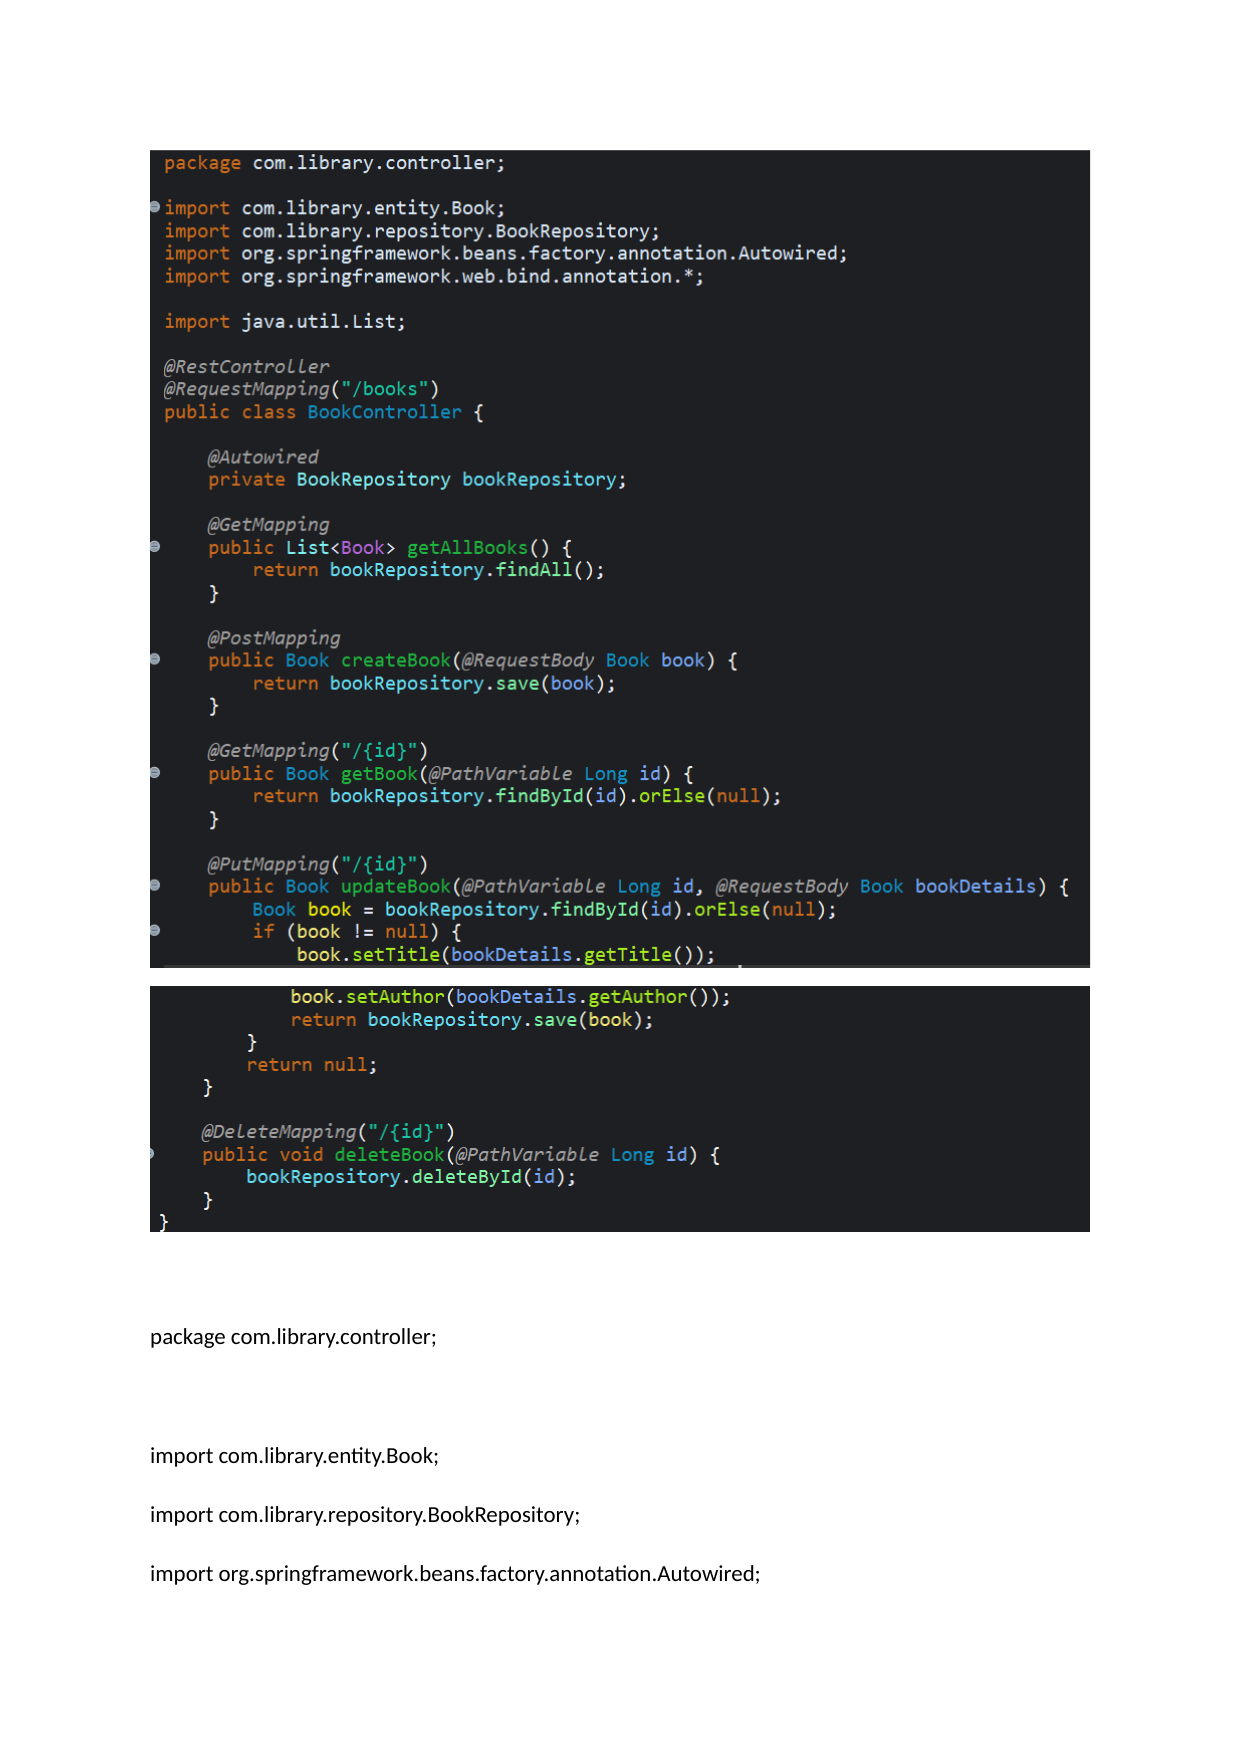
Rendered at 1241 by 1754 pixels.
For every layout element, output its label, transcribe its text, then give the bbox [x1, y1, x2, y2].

text import com.library.entity.Book; [150, 1441, 1090, 1469]
text import com.library.repository.BookRepository; [150, 1500, 1090, 1528]
text import org.springframework.beans.factory.annotation.Autowired; [150, 1559, 1090, 1587]
picture [150, 150, 1091, 968]
picture [150, 986, 1090, 1232]
text package com.library.controller; [150, 1322, 1090, 1350]
